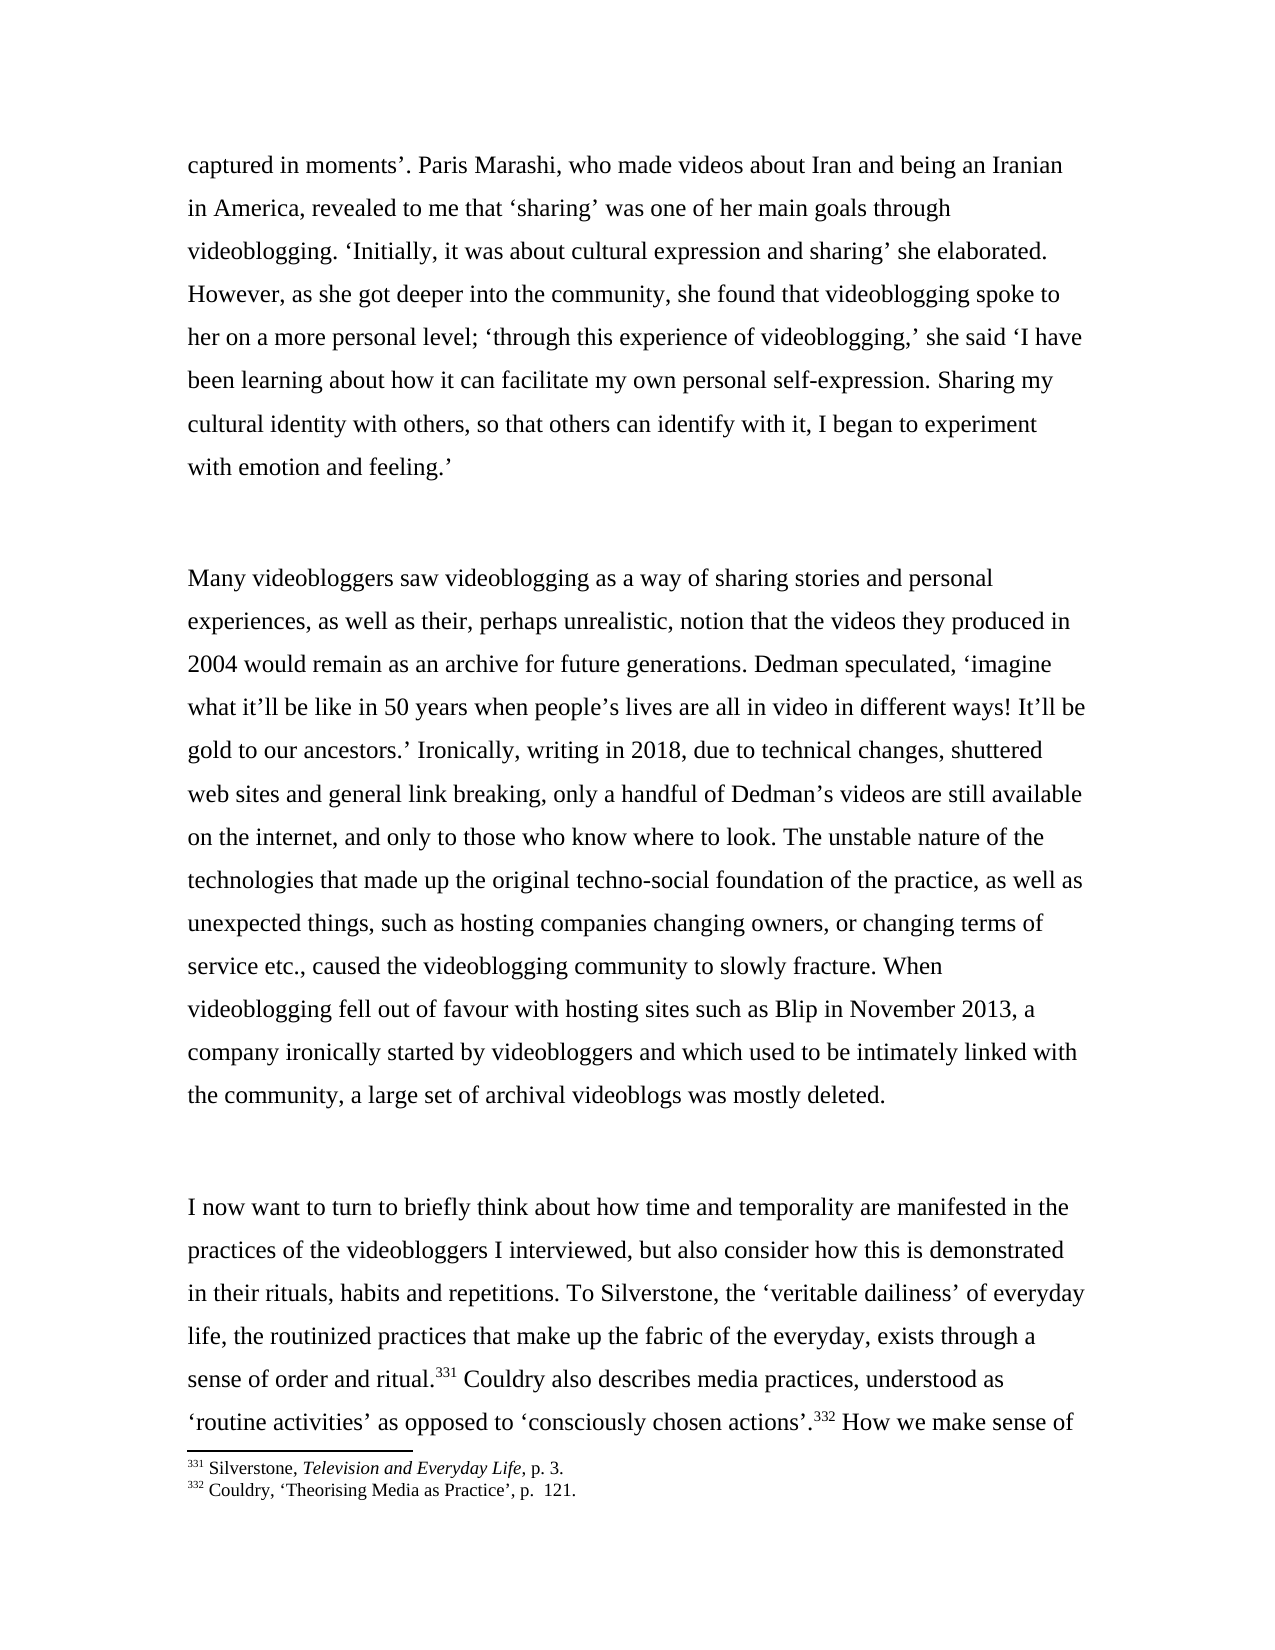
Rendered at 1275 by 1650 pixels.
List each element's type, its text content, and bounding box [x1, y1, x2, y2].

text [187, 1192, 1087, 1436]
text Many videobloggers saw videoblogging as a way of sharing stories and personal experiences, as well as their, perhaps unrealistic, notion that the videos they produced in 2004 would remain as an archive for future generations. Dedman speculated, ‘imagine what it’ll be like in 50 years when people’s lives are all in video in different ways! It’ll be gold to our ancestors.’ Ironically, writing in 2018, due to technical changes, shuttered web sites and general link breaking, only a handful of Dedman’s videos are still available on the internet, and only to those who know where to look. The unstable nature of the technologies that made up the original techno-social foundation of the practice, as well as unexpected things, such as hosting companies changing owners, or changing terms of service etc., caused the videoblogging community to slowly fracture. When videoblogging fell out of favour with hosting sites such as Blip in November 2013, a company ironically started by videobloggers and which used to be intimately linked with the community, a large set of archival videoblogs was mostly deleted. [187, 563, 1087, 1109]
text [187, 150, 1087, 481]
